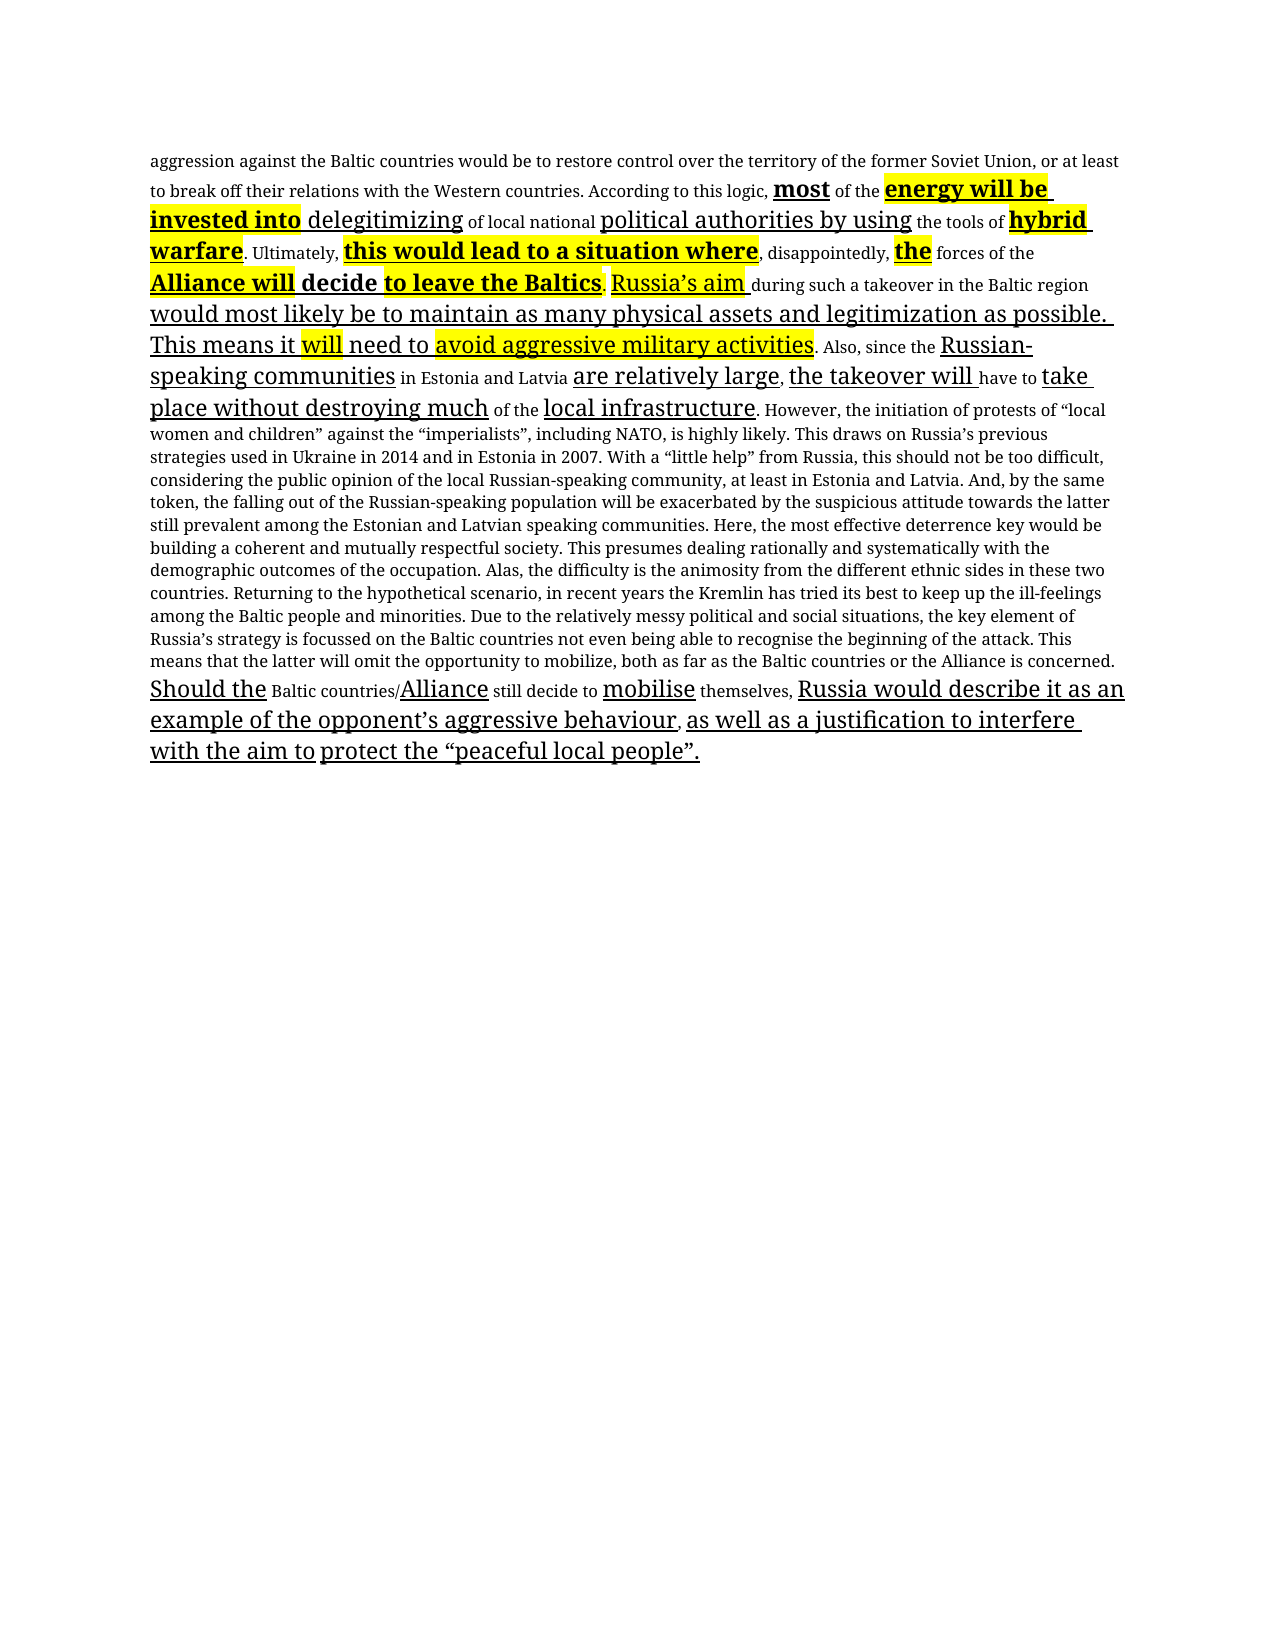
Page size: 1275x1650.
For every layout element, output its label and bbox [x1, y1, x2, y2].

text [150, 150, 1125, 766]
